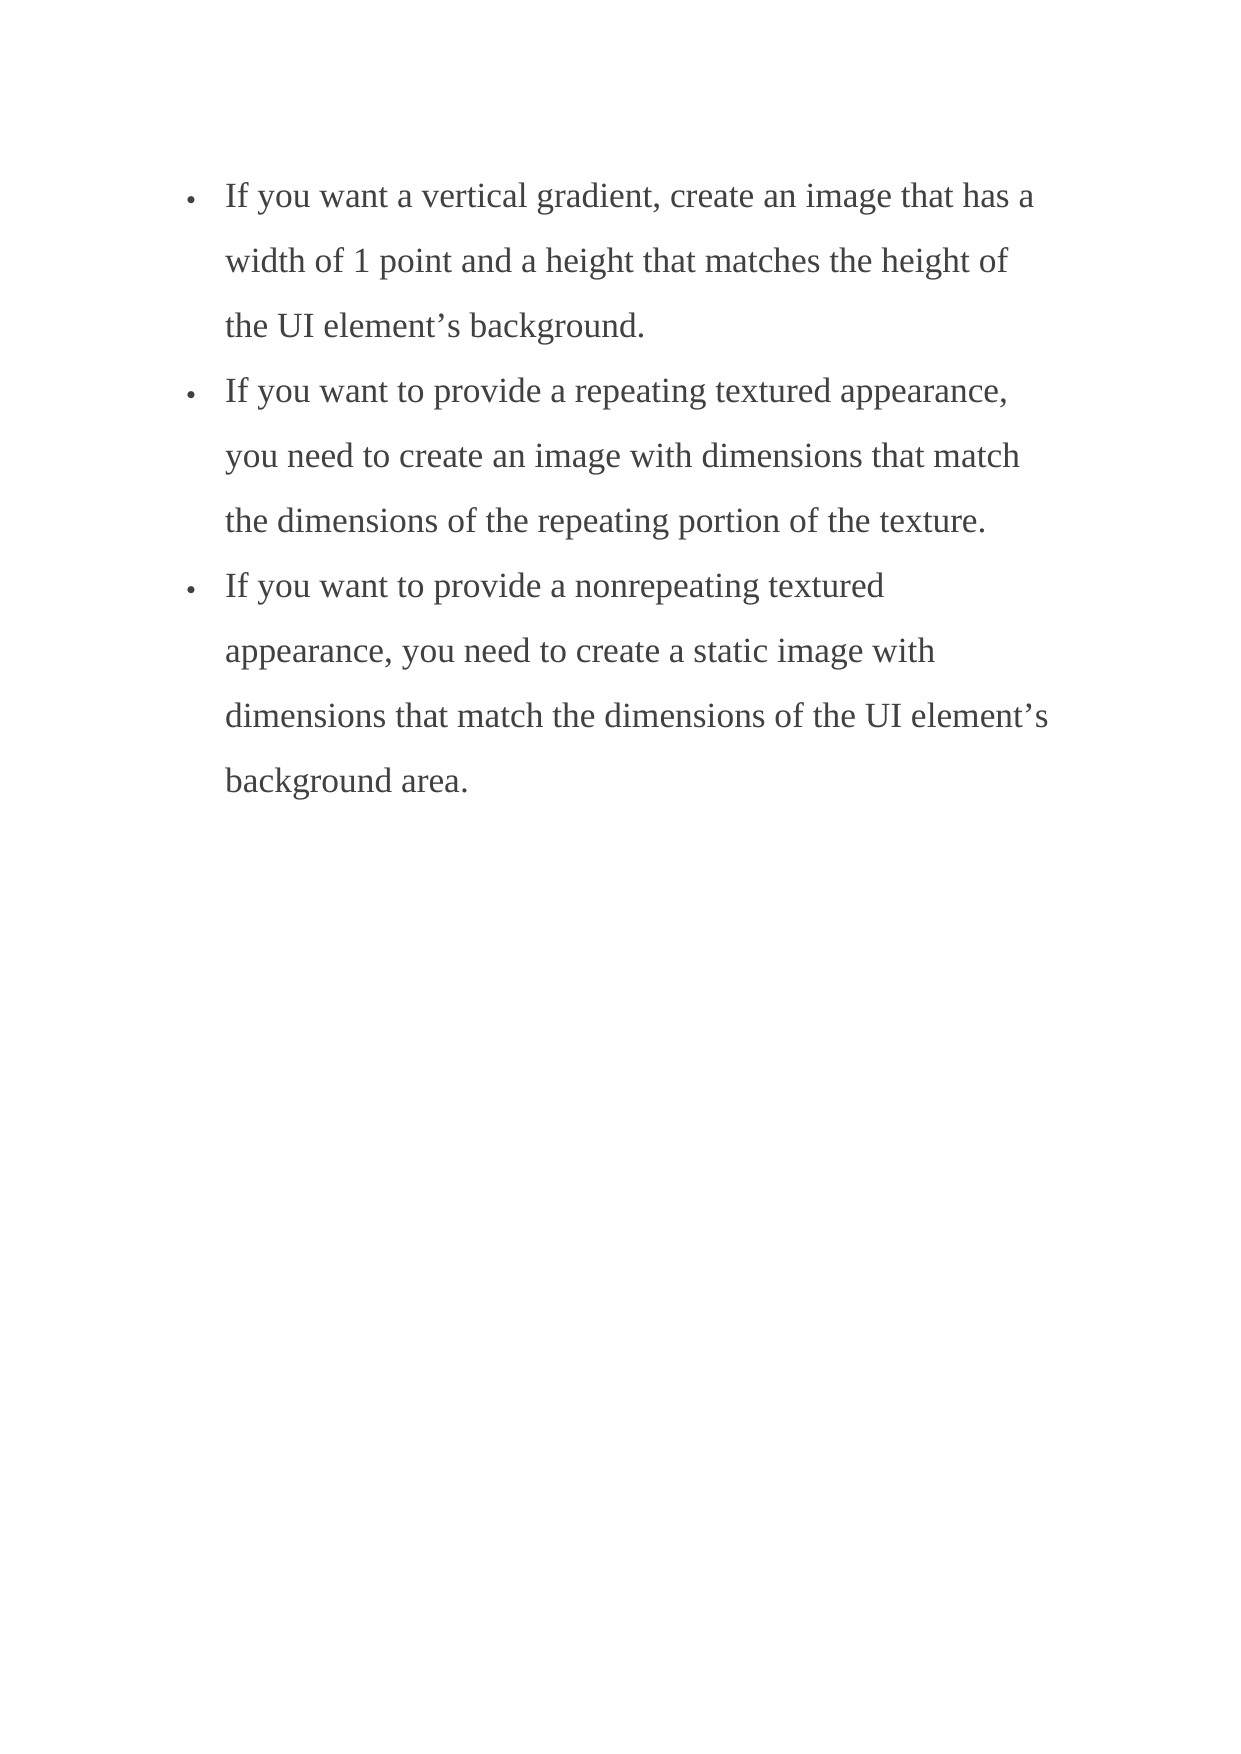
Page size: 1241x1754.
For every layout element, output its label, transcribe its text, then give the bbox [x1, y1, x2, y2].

list If you want to provide a repeating textured appearance, you need to create an image with dimensions that match the dimensions of the repeating portion of the texture. [187, 357, 1053, 552]
list If you want to provide a nonrepeating textured appearance, you need to create a static image with dimensions that match the dimensions of the UI element’s background area. [187, 552, 1053, 812]
list If you want a vertical gradient, create an image that has a width of 1 point and a height that matches the height of the UI element’s background. [187, 162, 1053, 357]
